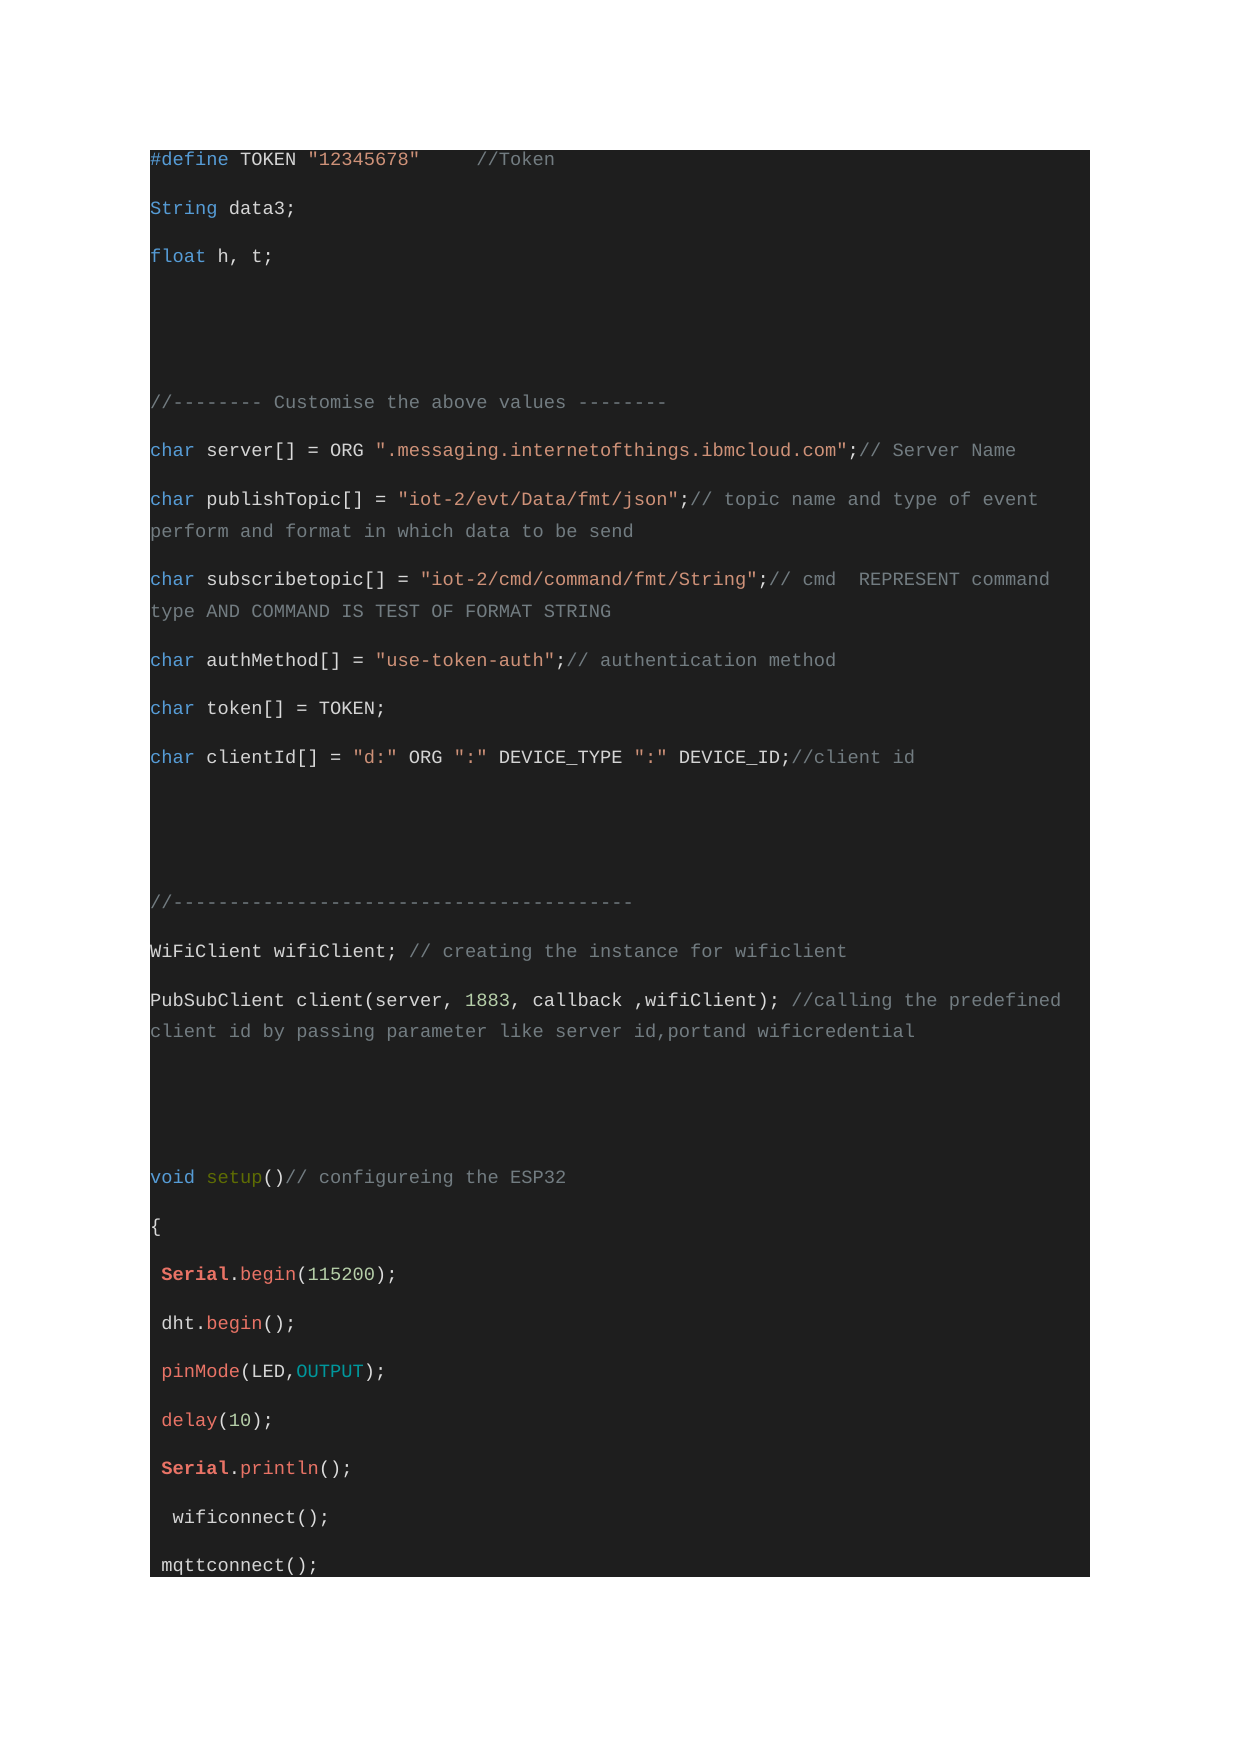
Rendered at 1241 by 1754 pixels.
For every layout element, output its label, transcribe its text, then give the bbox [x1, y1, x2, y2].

text WiFiClient wifiClient; // creating the instance for wificlient [150, 942, 1090, 963]
text #define TOKEN "12345678" //Token [150, 150, 1090, 171]
text Serial.begin(115200); [150, 1265, 1090, 1286]
text pinMode(LED,OUTPUT); [150, 1362, 1090, 1383]
text Serial.println(); [150, 1459, 1090, 1480]
text char token[] = TOKEN; [150, 699, 1090, 720]
text void setup()// configureing the ESP32 [150, 1168, 1090, 1189]
text //----------------------------------------- [150, 893, 1090, 914]
text { [150, 1216, 1090, 1238]
text PubSubClient client(server, 1883, callback ,wifiClient); //calling the predefined client id by passing parameter like server id,portand wificredential [150, 990, 1090, 1043]
text dht.begin(); [150, 1313, 1090, 1335]
text //-------- Customise the above values -------- [150, 393, 1090, 414]
text wificonnect(); [150, 1508, 1090, 1529]
text delay(10); [150, 1411, 1090, 1432]
text float h, t; [150, 247, 1090, 268]
text String data3; [150, 198, 1090, 220]
text char subscribetopic[] = "iot-2/cmd/command/fmt/String";// cmd REPRESENT command type AND COMMAND IS TEST OF FORMAT STRING [150, 570, 1090, 623]
text char server[] = ORG ".messaging.internetofthings.ibmcloud.com";// Server Name [150, 441, 1090, 462]
text char publishTopic[] = "iot-2/evt/Data/fmt/json";// topic name and type of event perform and format in which data to be send [150, 490, 1090, 543]
text mqttconnect(); [150, 1556, 1090, 1577]
text char clientId[] = "d:" ORG ":" DEVICE_TYPE ":" DEVICE_ID;//client id [150, 748, 1090, 769]
text char authMethod[] = "use-token-auth";// authentication method [150, 651, 1090, 672]
